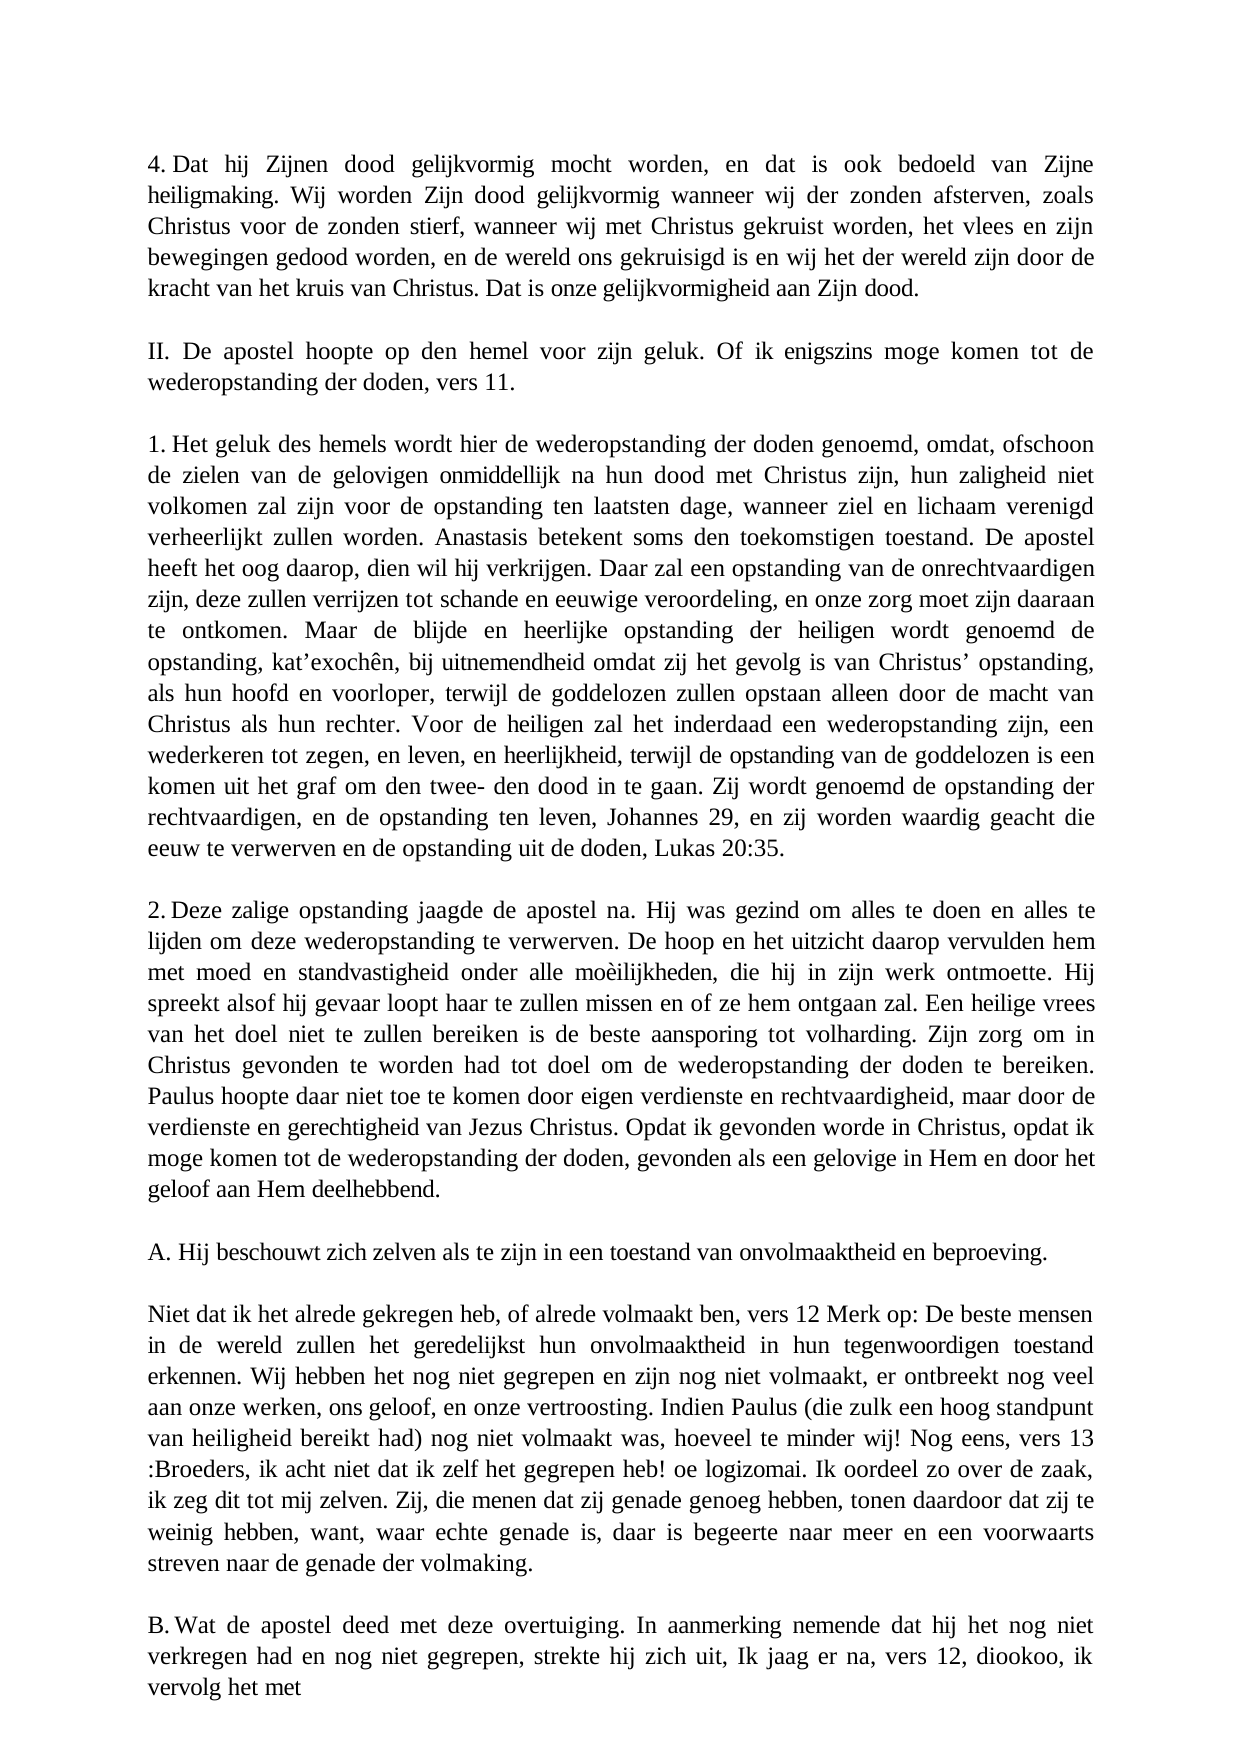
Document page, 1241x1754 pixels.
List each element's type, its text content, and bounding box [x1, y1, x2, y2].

list Hij beschouwt zich zelven als te zijn in een toestand van onvolmaaktheid en beproeving. [147, 1237, 1107, 1266]
text Niet dat ik het alrede gekregen heb, of alrede volmaakt ben, vers 12 Merk op: De beste mensen in de wereld zullen het geredelijkst hun onvolmaaktheid in hun tegenwoordigen toestand erkennen. Wij hebben het nog niet gegrepen en zijn nog niet volmaakt, er ontbreekt nog veel aan onze werken, ons geloof, en onze vertroosting. Indien Paulus (die zulk een hoog standpunt van heiligheid bereikt had) nog niet volmaakt was, hoeveel te minder wij! Nog eens, vers 13 :Broeders, ik acht niet dat ik zelf het gegrepen heb! oe logizomai. Ik oordeel zo over de zaak, ik zeg dit tot mij zelven. Zij, die menen dat zij genade genoeg hebben, tonen daardoor dat zij te weinig hebben, want, waar echte genade is, daar is begeerte naar meer en een voorwaarts streven naar de genade der volmaking. [147, 1299, 1094, 1576]
list Het geluk des hemels wordt hier de wederopstanding der doden genoemd, omdat, ofschoon de zielen van de gelovigen onmiddellijk na hun dood met Christus zijn, hun zaligheid niet volkomen zal zijn voor de opstanding ten laatsten dage, wanneer ziel en lichaam verenigd verheerlijkt zullen worden. Anastasis betekent soms den toekomstigen toestand. De apostel heeft het oog daarop, dien wil hij verkrijgen. Daar zal een opstanding van de onrechtvaardigen zijn, deze zullen verrijzen tot schande en eeuwige veroordeling, en onze zorg moet zijn daaraan te ontkomen. Maar de blijde en heerlijke opstanding der heiligen wordt genoemd de opstanding, kat’exochên, bij uitnemendheid omdat zij het gevolg is van Christus’ opstanding, als hun hoofd en voorloper, terwijl de goddelozen zullen opstaan alleen door de macht van Christus als hun rechter. Voor de heiligen zal het inderdaad een wederopstanding zijn, een wederkeren tot zegen, en leven, en heerlijkheid, terwijl de opstanding van de goddelozen is een komen uit het graf om den twee- den dood in te gaan. Zij wordt genoemd de opstanding der rechtvaardigen, en de opstanding ten leven, Johannes 29, en zij worden waardig geacht die eeuw te verwerven en de opstanding uit de doden, Lukas 20:35. [147, 429, 1095, 862]
list Dat hij Zijnen dood gelijkvormig mocht worden, en dat is ook bedoeld van Zijne heiligmaking. Wij worden Zijn dood gelijkvormig wanneer wij der zonden afsterven, zoals Christus voor de zonden stierf, wanneer wij met Christus gekruist worden, het vlees en zijn bewegingen gedood worden, en de wereld ons gekruisigd is en wij het der wereld zijn door de kracht van het kruis van Christus. Dat is onze gelijkvormigheid aan Zijn dood. [147, 149, 1094, 302]
list Wat de apostel deed met deze overtuiging. In aanmerking nemende dat hij het nog niet verkregen had en nog niet gegrepen, strekte hij zich uit, Ik jaag er na, vers 12, diookoo, ik vervolg het met [147, 1610, 1094, 1701]
list Deze zalige opstanding jaagde de apostel na. Hij was gezind om alles te doen en alles te lijden om deze wederopstanding te verwerven. De hoop en het uitzicht daarop vervulden hem met moed en standvastigheid onder alle moèilijkheden, die hij in zijn werk ontmoette. Hij spreekt alsof hij gevaar loopt haar te zullen missen en of ze hem ontgaan zal. Een heilige vrees van het doel niet te zullen bereiken is de beste aansporing tot volharding. Zijn zorg om in Christus gevonden te worden had tot doel om de wederopstanding der doden te bereiken. Paulus hoopte daar niet toe te komen door eigen verdienste en rechtvaardigheid, maar door de verdienste en gerechtigheid van Jezus Christus. Opdat ik gevonden worde in Christus, opdat ik moge komen tot de wederopstanding der doden, gevonden als een gelovige in Hem en door het geloof aan Hem deelhebbend. [147, 895, 1095, 1203]
list De apostel hoopte op den hemel voor zijn geluk. Of ik enigszins moge komen tot de wederopstanding der doden, vers 11. [147, 336, 1094, 396]
